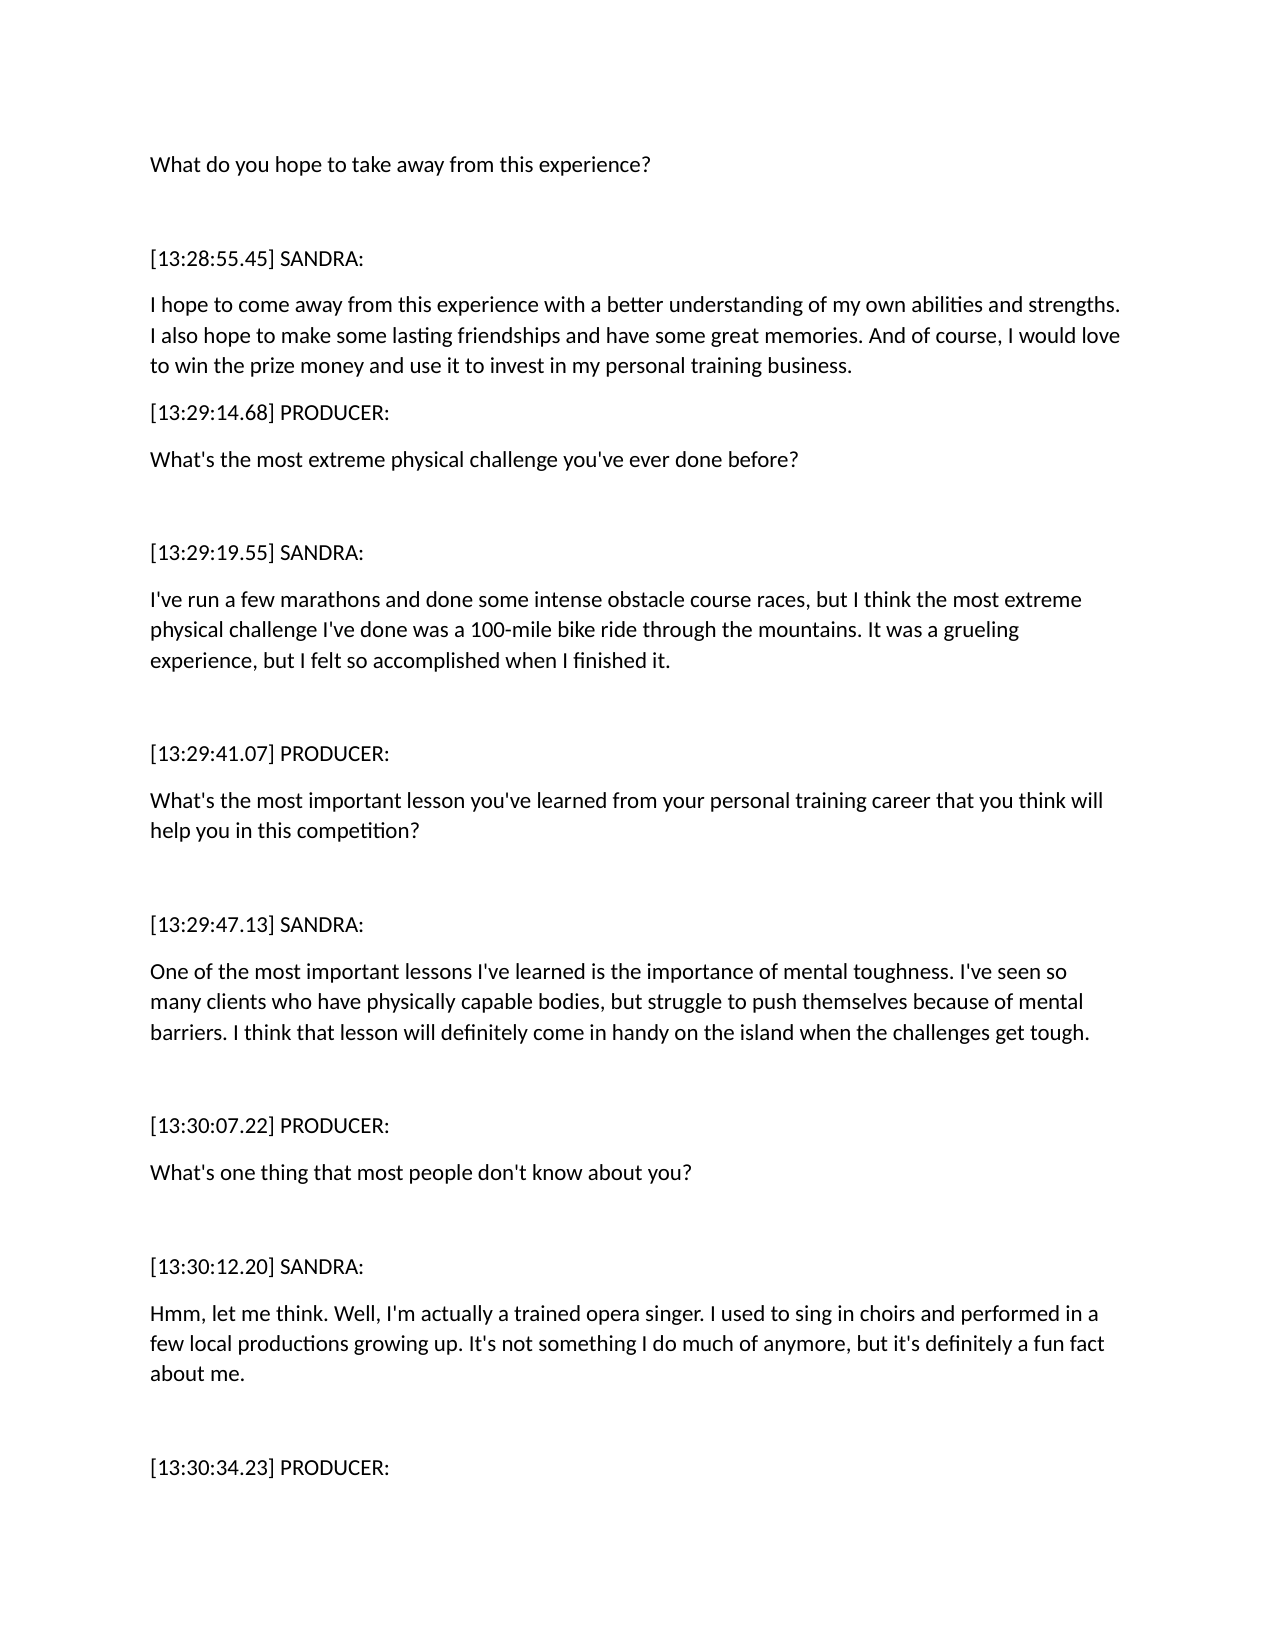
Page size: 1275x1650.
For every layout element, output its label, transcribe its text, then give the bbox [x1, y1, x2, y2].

text One of the most important lessons I've learned is the importance of mental toughness. I've seen so many clients who have physically capable bodies, but struggle to push themselves because of mental barriers. I think that lesson will definitely come in handy on the island when the challenges get tough. [150, 957, 1125, 1046]
text I've run a few marathons and done some intense obstacle course races, but I think the most extreme physical challenge I've done was a 100-mile bike ride through the mountains. It was a grueling experience, but I felt so accomplished when I finished it. [150, 585, 1125, 674]
text Hmm, let me think. Well, I'm actually a trained opera singer. I used to sing in choirs and performed in a few local productions growing up. It's not something I do much of anymore, but it's definitely a fun fact about me. [150, 1299, 1125, 1387]
text I hope to come away from this experience with a better understanding of my own abilities and strengths. I also hope to make some lasting friendships and have some great memories. And of course, I would love to win the prize money and use it to invest in my personal training business. [150, 291, 1125, 379]
text [13:30:12.20] SANDRA: [150, 1252, 1125, 1280]
text What's the most important lesson you've learned from your personal training career that you think will help you in this competition? [150, 786, 1125, 845]
text What do you hope to take away from this experience? [150, 150, 1125, 178]
text [13:30:34.23] PRODUCER: [150, 1453, 1125, 1481]
text [13:29:14.68] PRODUCER: [150, 398, 1125, 426]
text [13:28:55.45] SANDRA: [150, 244, 1125, 272]
text What's one thing that most people don't know about you? [150, 1158, 1125, 1186]
text [13:29:47.13] SANDRA: [150, 910, 1125, 938]
text [13:29:19.55] SANDRA: [150, 538, 1125, 567]
text [13:30:07.22] PRODUCER: [150, 1111, 1125, 1139]
text [13:29:41.07] PRODUCER: [150, 739, 1125, 768]
text What's the most extreme physical challenge you've ever done before? [150, 445, 1125, 473]
